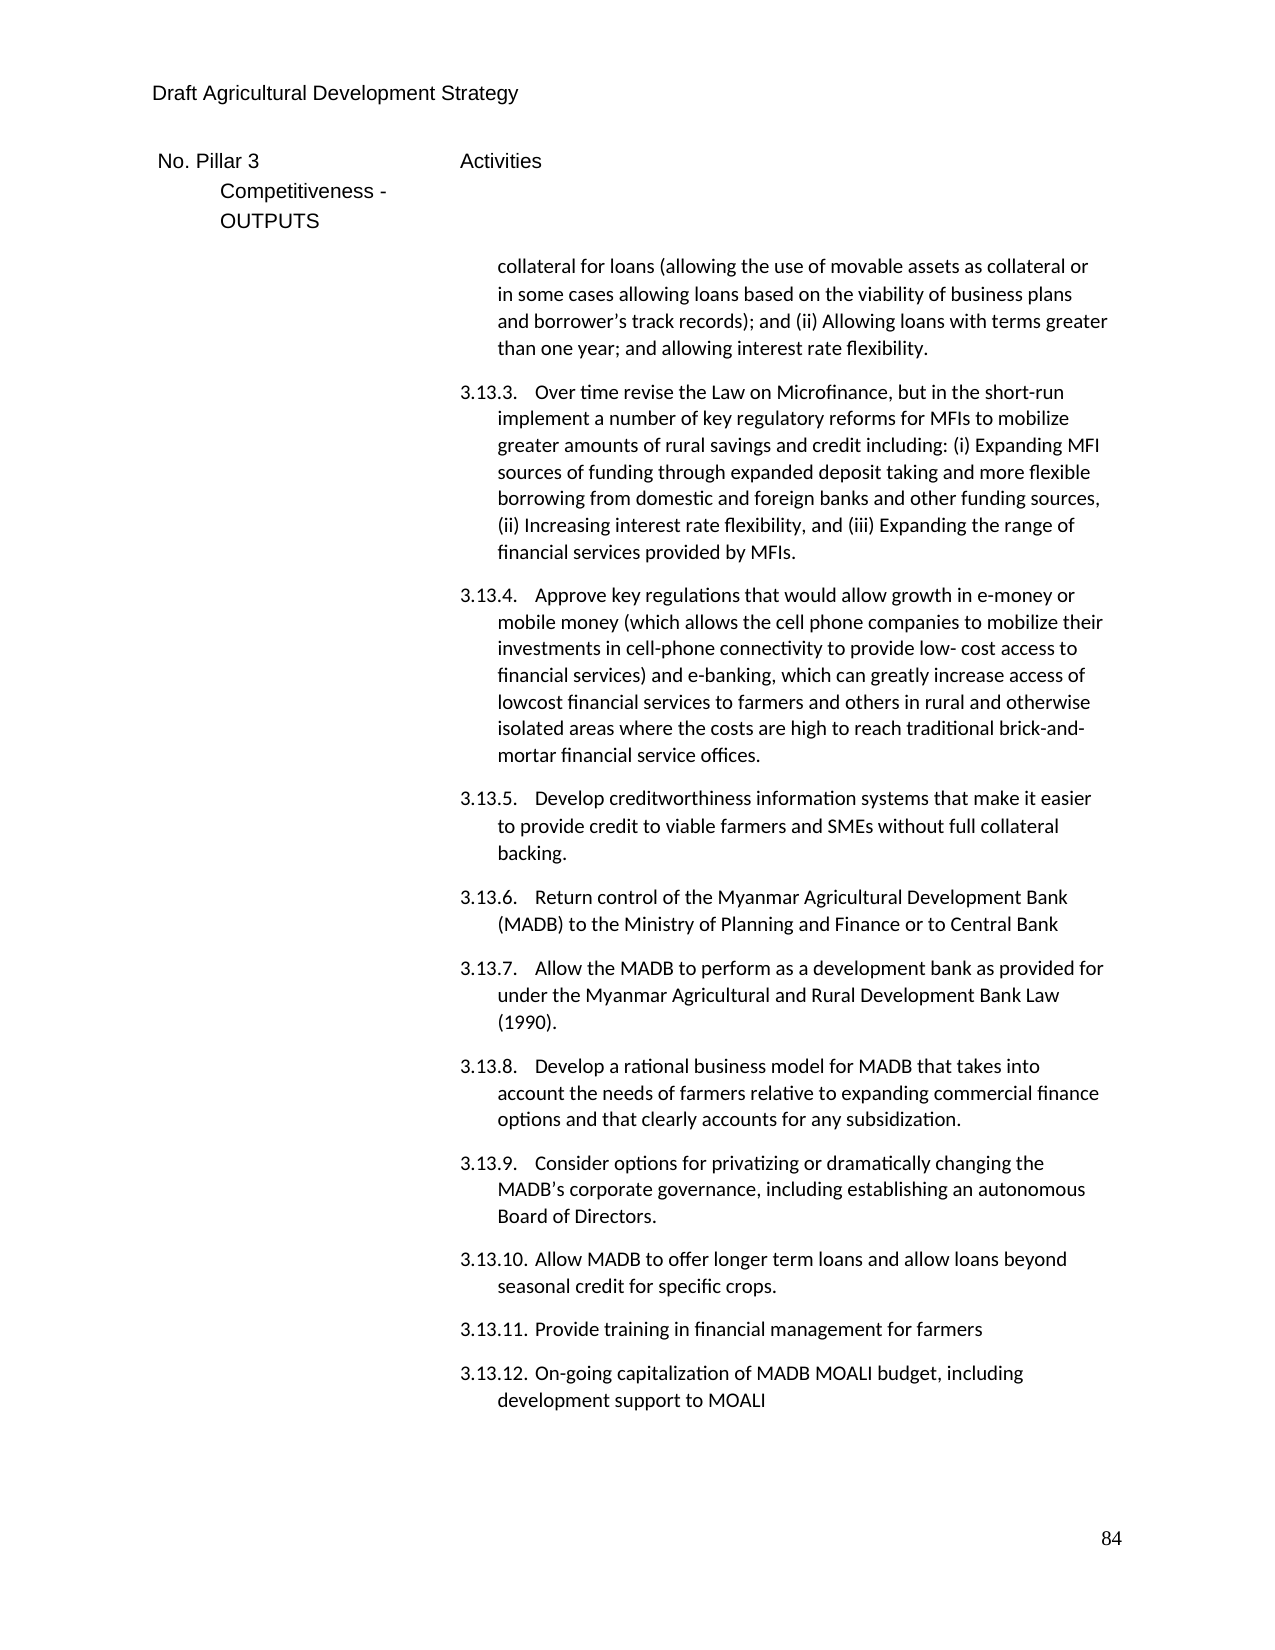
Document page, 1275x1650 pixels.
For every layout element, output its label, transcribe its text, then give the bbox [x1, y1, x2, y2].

table_header No. Pillar 3 Competitiveness - OUTPUTS [146, 149, 413, 1447]
table_header Activities collateral for loans (allowing the use of movable assets as collateral or in some cases allowing loans based on the viability of business plans and borrower’s track records); and (ii) Allowing loans with terms greater than one year; and allowing interest rate flexibility. Over time revise the Law on Microfinance, but in the short-run implement a number of key regulatory reforms for MFIs to mobilize greater amounts of rural savings and credit including: (i) Expanding MFI sources of funding through expanded deposit taking and more flexible borrowing from domestic and foreign banks and other funding sources, (ii) Increasing interest rate flexibility, and (iii) Expanding the range of financial services provided by MFIs. Approve key regulations that would allow growth in e-money or mobile money (which allows the cell phone companies to mobilize their investments in cell-phone connectivity to provide low- cost access to financial services) and e-banking, which can greatly increase access of lowcost financial services to farmers and others in rural and otherwise isolated areas where the costs are high to reach traditional brick-and- mortar financial service offices. Develop creditworthiness information systems that make it easier to provide credit to viable farmers and SMEs without full collateral backing. Return control of the Myanmar Agricultural Development Bank (MADB) to the Ministry of Planning and Finance or to Central Bank Allow the MADB to perform as a development bank as provided for under the Myanmar Agricultural and Rural Development Bank Law (1990). Develop a rational business model for MADB that takes into account the needs of farmers relative to expanding commercial finance options and that clearly accounts for any subsidization. Consider options for privatizing or dramatically changing the MADB’s corporate governance, including establishing an autonomous Board of Directors. Allow MADB to offer longer term loans and allow loans beyond seasonal credit for specific crops. Provide training in financial management for farmers On-going capitalization of MADB MOALI budget, including development support to MOALI Microfinance for cooperative using finance from Japan and Korea Banks [413, 149, 1120, 1447]
